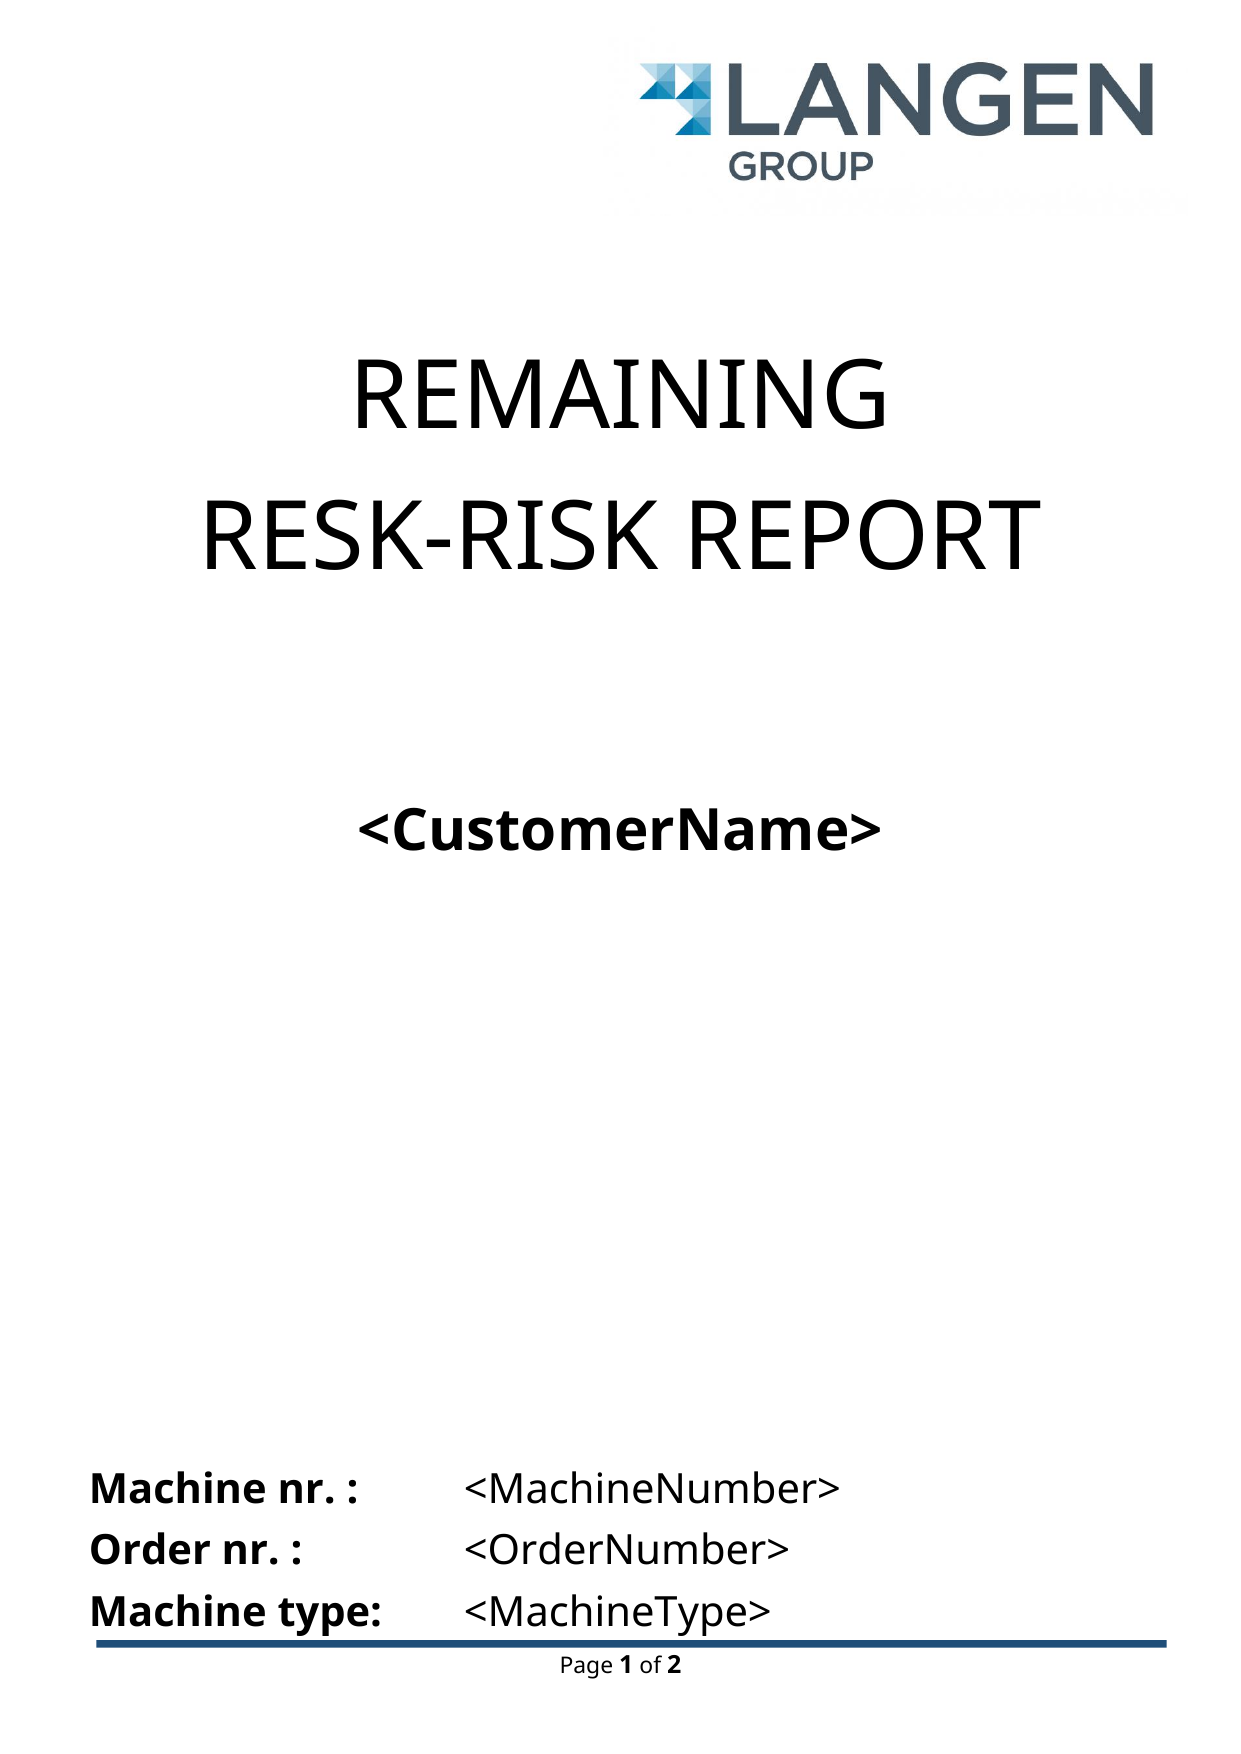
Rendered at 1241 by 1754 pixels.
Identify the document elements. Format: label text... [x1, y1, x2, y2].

picture [603, 26, 1188, 216]
text <CustomerName> [89, 788, 1152, 868]
text REMAINING RESK-RISK REPORT [89, 326, 1152, 597]
text Machine nr. : <MachineNumber> Order nr. : <OrderNumber> Machine type: <MachineType> [89, 1459, 1152, 1638]
